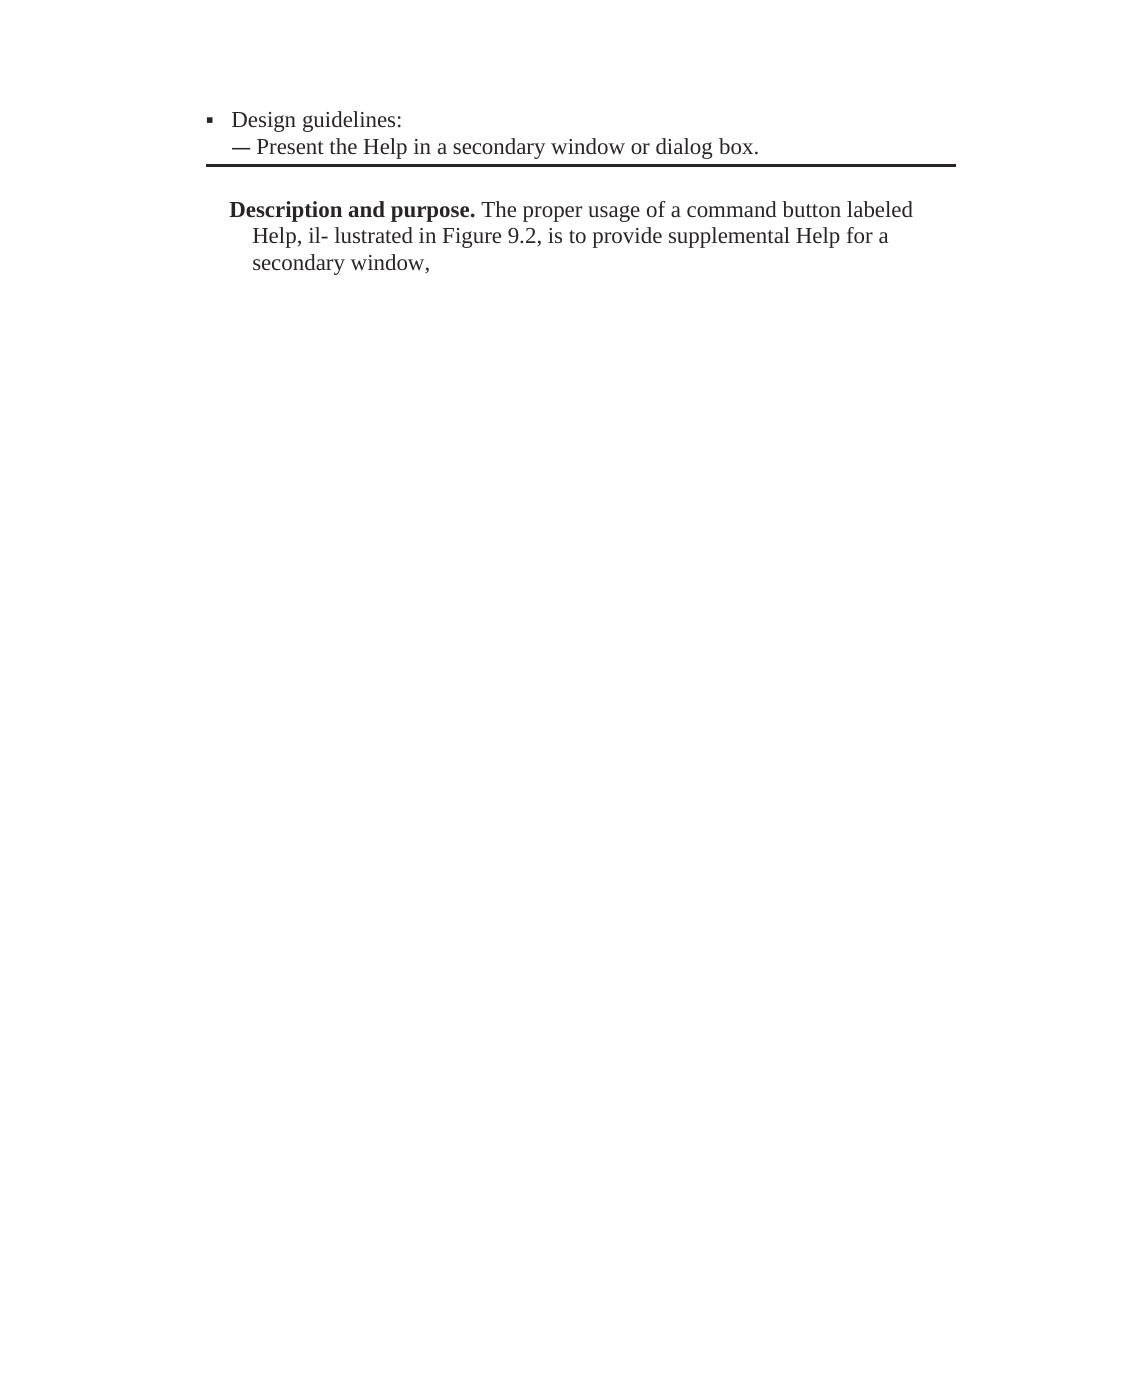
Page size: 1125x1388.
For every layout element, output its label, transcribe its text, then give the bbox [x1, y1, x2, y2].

list Design guidelines: [206, 106, 1031, 133]
list Present the Help in a secondary window or dialog box. [231, 133, 1031, 160]
text Description and purpose. The proper usage of a command button labeled Help, il- lustrated in Figure 9.2, is to provide supplemental Help for a secondary window, [229, 196, 967, 275]
